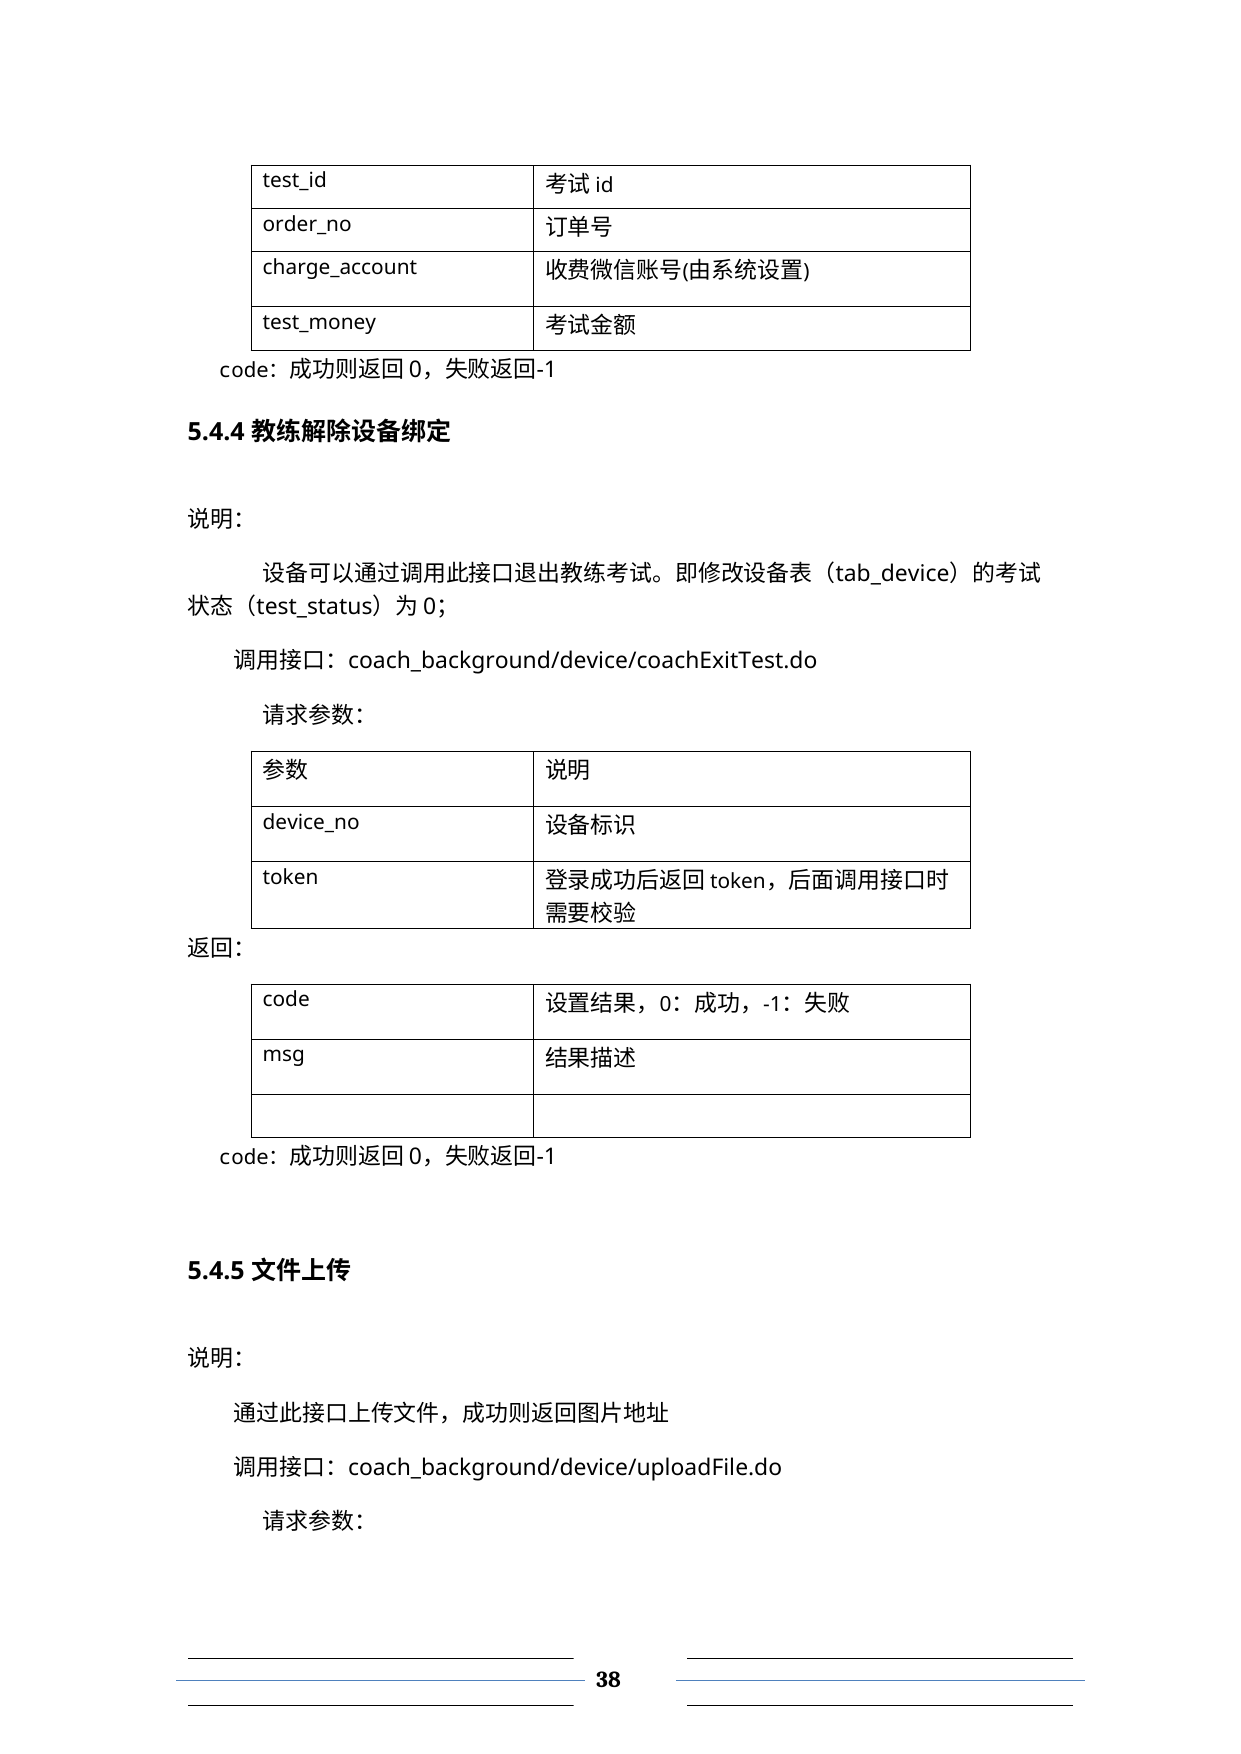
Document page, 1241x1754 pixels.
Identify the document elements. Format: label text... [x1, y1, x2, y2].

text 通过此接口上传文件，成功则返回图片地址 [187, 1394, 1053, 1428]
text code：成功则返回0，失败返回-1 [187, 1138, 1053, 1171]
table_cell 设备标识 [534, 807, 970, 861]
table_cell [534, 1095, 970, 1137]
table_cell charge_account [252, 252, 533, 306]
table_cell order_no [252, 209, 533, 251]
text 调用接口：coach_background/device/uploadFile.do [187, 1448, 1053, 1482]
table_cell 订单号 [534, 209, 970, 251]
table_cell 收费微信账号(由系统设置) [534, 252, 970, 306]
text 调用接口：coach_background/device/coachExitTest.do [187, 642, 1053, 676]
table_cell 考试id [534, 166, 970, 208]
table_cell test_id [252, 166, 533, 208]
table_cell msg [252, 1040, 533, 1094]
text 说明： [187, 501, 1053, 534]
subtitle 5.4.4 教练解除设备绑定 [187, 411, 1053, 447]
table_header 参数 [252, 752, 533, 806]
table_header 设置结果，0：成功，-1：失败 [534, 985, 970, 1038]
text 请求参数： [262, 1503, 1053, 1536]
text 说明： [187, 1340, 1053, 1373]
table_header 说明 [534, 752, 970, 806]
text 返回： [187, 929, 1053, 963]
table_cell 考试金额 [534, 307, 970, 349]
table_cell token [252, 862, 533, 928]
table_cell 登录成功后返回token，后面调用接口时需要校验 [534, 862, 970, 928]
table_cell test_money [252, 307, 533, 349]
text 请求参数： [262, 697, 1053, 730]
table_cell 结果描述 [534, 1040, 970, 1094]
table_cell device_no [252, 807, 533, 861]
table_header code [252, 985, 533, 1038]
table_cell [252, 1095, 533, 1137]
text 设备可以通过调用此接口退出教练考试。即修改设备表（tab_device）的考试状态（test_status）为0； [187, 555, 1053, 622]
subtitle 5.4.5 文件上传 [187, 1251, 1053, 1287]
text code：成功则返回0，失败返回-1 [187, 351, 1053, 384]
